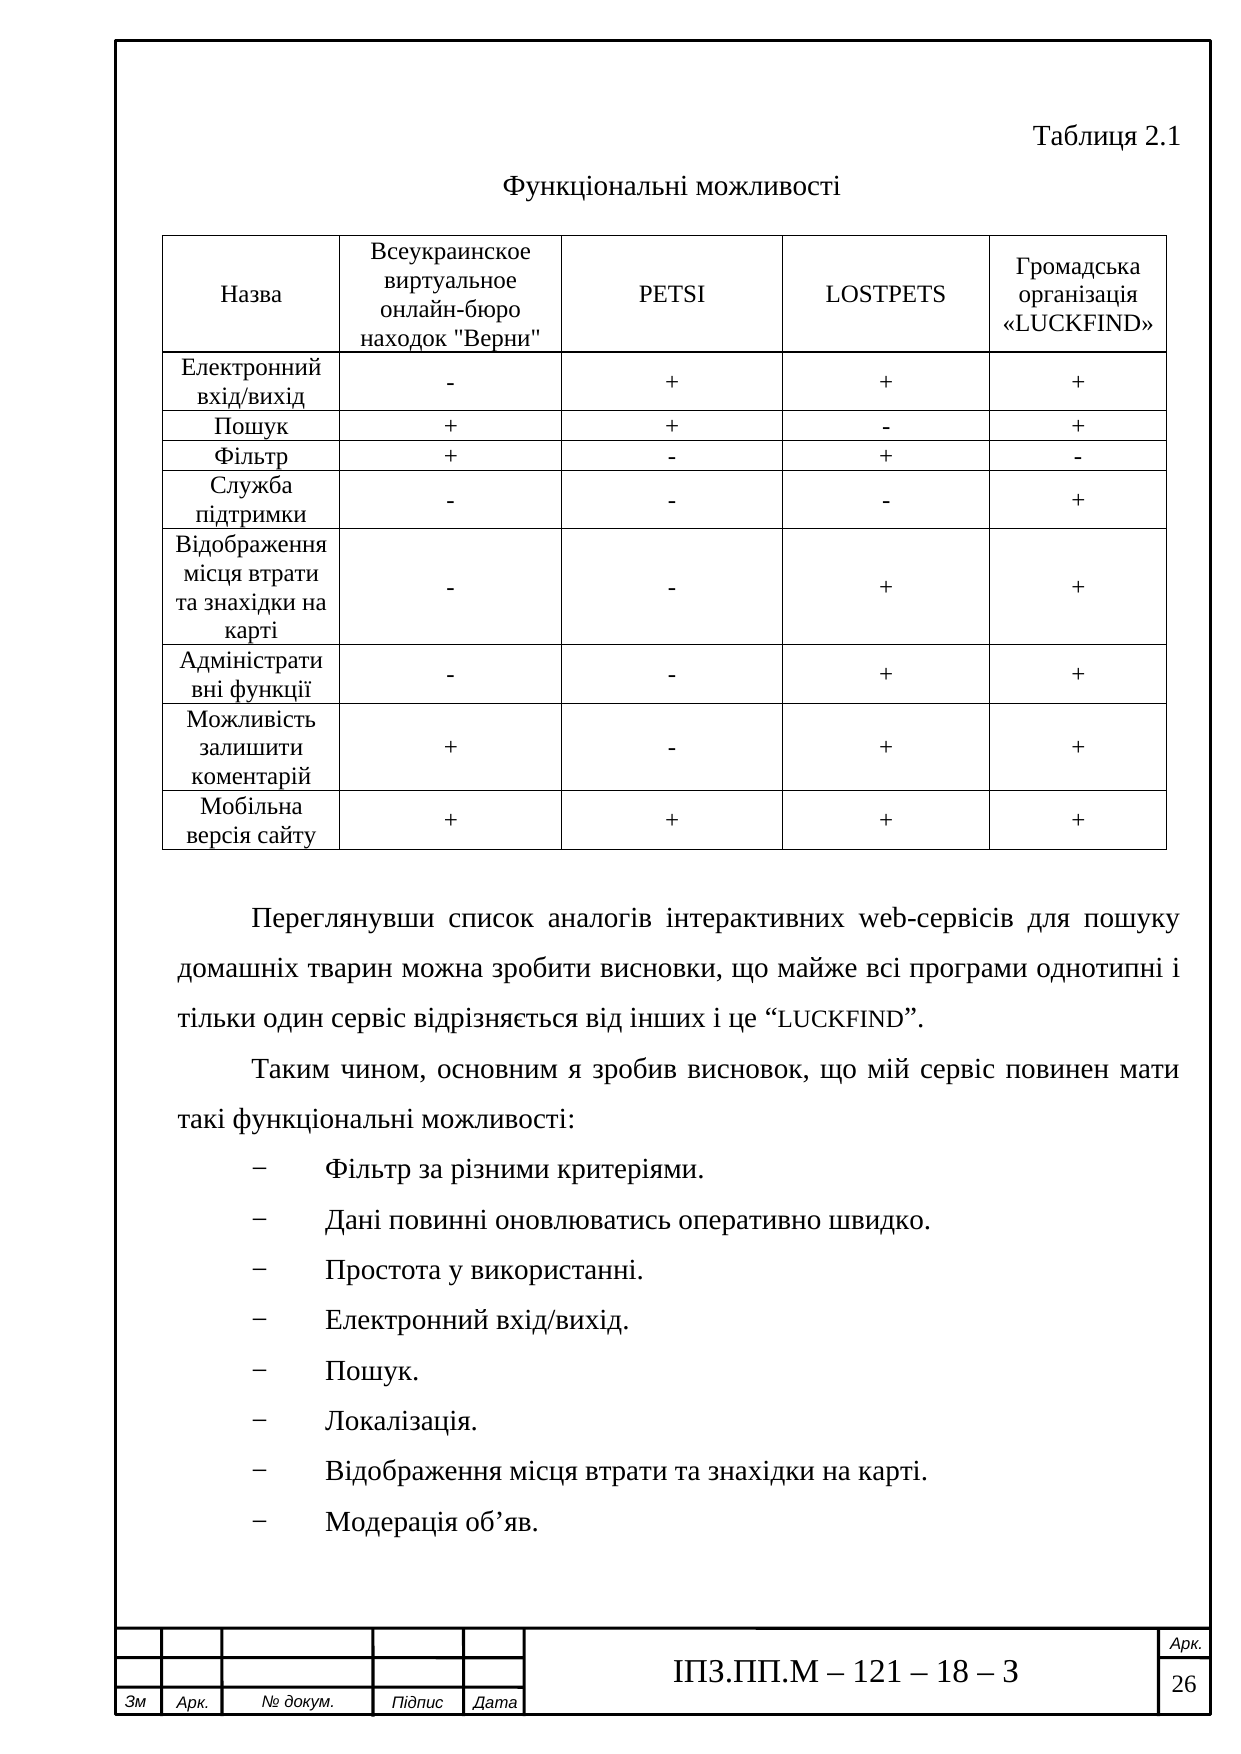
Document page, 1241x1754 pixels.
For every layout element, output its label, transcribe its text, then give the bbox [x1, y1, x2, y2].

table_cell + [562, 791, 782, 848]
table_cell - [783, 471, 989, 528]
table_cell + [340, 791, 561, 848]
table_cell + [340, 411, 561, 440]
table_cell Електронний вхід/вихід [163, 353, 339, 410]
table_header Громадська організація «LUCKFIND» [990, 236, 1166, 351]
text − Відображення місця втрати та знахідки на карті. [177, 1453, 1181, 1487]
text − Простота у використанні. [177, 1252, 1181, 1286]
text − Модерація об’яв. [177, 1504, 1181, 1537]
table_cell Відображення місця втрати та знахідки на карті [163, 529, 339, 644]
table_header PETSI [562, 236, 782, 351]
table_header Всеукраинское виртуальное онлайн-бюро находок "Верни" [340, 236, 561, 351]
table_cell + [562, 353, 782, 410]
table_cell - [340, 529, 561, 644]
table_cell + [990, 645, 1166, 703]
table_cell + [783, 353, 989, 410]
table_cell + [990, 471, 1166, 528]
table_cell Мобільна версія сайту [163, 791, 339, 848]
table_cell + [990, 411, 1166, 440]
table_cell - [562, 529, 782, 644]
table_cell + [990, 353, 1166, 410]
table_cell + [783, 441, 989, 469]
table_cell - [340, 471, 561, 528]
table_cell + [783, 645, 989, 703]
table_cell Фільтр [163, 441, 339, 469]
table_cell Можливість залишити коментарій [163, 704, 339, 790]
table_cell - [783, 411, 989, 440]
table_cell - [562, 704, 782, 790]
table_cell - [340, 645, 561, 703]
table_cell + [990, 529, 1166, 644]
list Таблиця 2.1 [162, 118, 1181, 152]
text Переглянувши список аналогів інтерактивних web-сервісів для пошуку домашніх тварин можна зробити висновки, що майже всі програми однотипні і тільки один сервіс відрізняється від інших і це “LUCKFIND”. [177, 900, 1181, 1034]
table_cell + [783, 704, 989, 790]
text Таким чином, основним я зробив висновок, що мій сервіс повинен мати такі функціональні можливості: [177, 1051, 1181, 1135]
text − Електронний вхід/вихід. [177, 1302, 1181, 1336]
table_cell - [562, 471, 782, 528]
table_cell + [562, 411, 782, 440]
text − Пошук. [177, 1353, 1181, 1386]
table_cell + [340, 704, 561, 790]
text − Фільтр за різними критеріями. [177, 1151, 1181, 1185]
table_header Назва [163, 236, 339, 351]
table_cell + [783, 791, 989, 848]
table_cell + [990, 704, 1166, 790]
table_cell Пошук [163, 411, 339, 440]
table_cell - [562, 645, 782, 703]
table_cell Адміністративні функції [163, 645, 339, 703]
table_cell + [990, 791, 1166, 848]
table_cell Служба підтримки [163, 471, 339, 528]
table_cell - [990, 441, 1166, 469]
table_cell + [783, 529, 989, 644]
list Функціональні можливості [162, 168, 1181, 202]
text − Дані повинні оновлюватись оперативно швидко. [177, 1202, 1181, 1235]
table_cell + [340, 441, 561, 469]
table_cell - [340, 353, 561, 410]
text − Локалізація. [177, 1403, 1181, 1437]
table_header LOSTPETS [783, 236, 989, 351]
table_cell - [562, 441, 782, 469]
